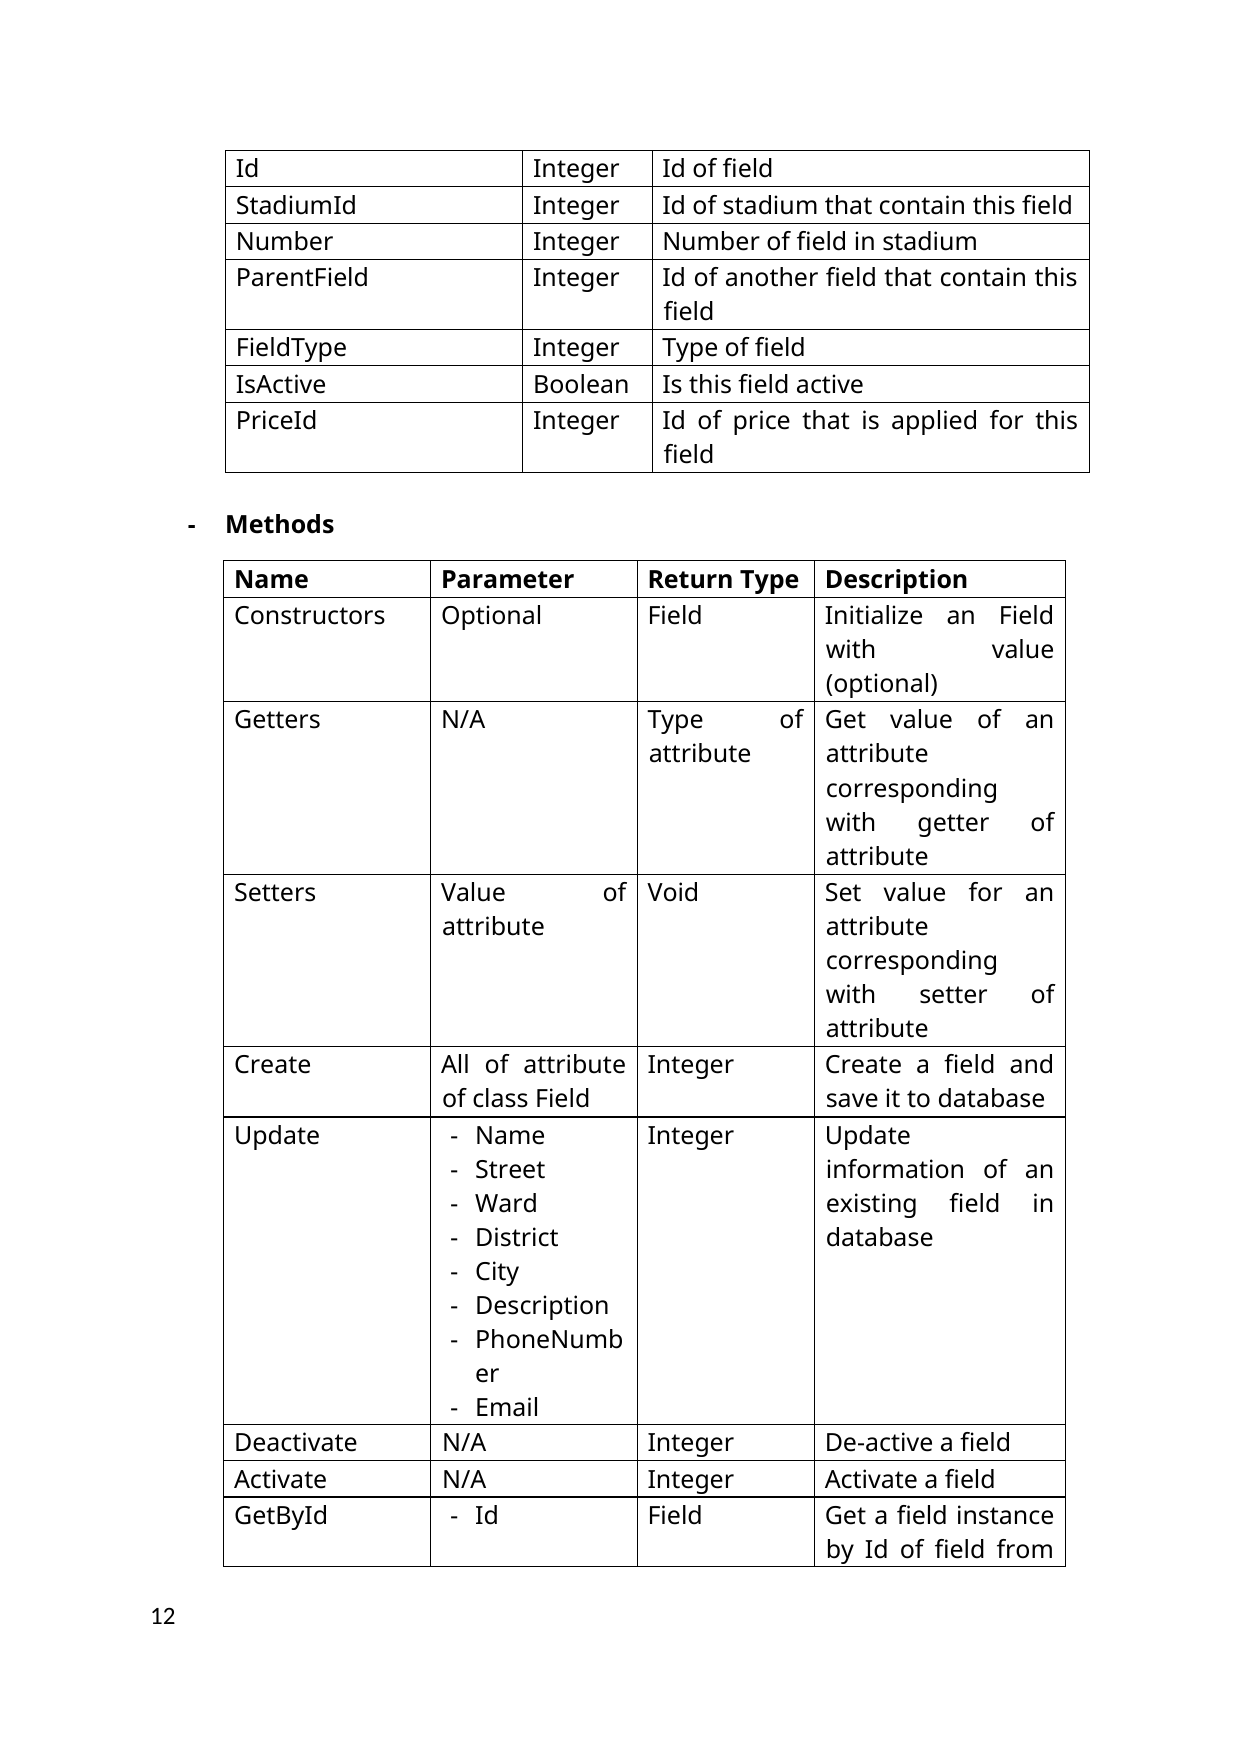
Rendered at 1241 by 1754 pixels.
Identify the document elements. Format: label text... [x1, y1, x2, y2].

table_cell Integer [523, 224, 652, 259]
table_cell FieldType [226, 330, 522, 365]
table_cell Integer [638, 1118, 814, 1424]
table_cell IsActive [226, 366, 522, 402]
table_cell Set value for an attribute corresponding with setter of attribute [815, 875, 1065, 1046]
table_cell N/A [431, 702, 637, 873]
table_cell Field [638, 598, 814, 701]
table_cell N/A [431, 1461, 637, 1496]
table_cell Create [224, 1047, 430, 1116]
table_cell Id of stadium that contain this field [653, 187, 1089, 222]
table_header Name [224, 561, 430, 597]
table_header Return Type [638, 561, 814, 597]
table_cell Id of another field that contain this field [653, 260, 1089, 329]
table_cell Create a field and save it to database [815, 1047, 1065, 1116]
table_cell Id of price that is applied for this field [653, 403, 1089, 472]
table_cell Integer [638, 1461, 814, 1496]
table_cell StadiumId [226, 187, 522, 222]
table_cell Integer [523, 187, 652, 222]
table_cell Constructors [224, 598, 430, 701]
list Methods [187, 507, 1091, 541]
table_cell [815, 1498, 1065, 1566]
table_cell Is this field active [653, 366, 1089, 402]
table_cell Name Street Ward District City Description PhoneNumber Email [431, 1118, 637, 1424]
table_cell Optional [431, 598, 637, 701]
table_cell GetById [224, 1498, 430, 1566]
table_cell Void [638, 875, 814, 1046]
table_cell Integer [523, 260, 652, 329]
table_cell Deactivate [224, 1425, 430, 1460]
table_cell Integer [523, 330, 652, 365]
table_cell Activate a field [815, 1461, 1065, 1496]
table_cell Id [226, 151, 522, 186]
table_cell Get value of an attribute corresponding with getter of attribute [815, 702, 1065, 873]
table_cell Getters [224, 702, 430, 873]
table_cell Id [431, 1498, 637, 1566]
table_cell Type of attribute [638, 702, 814, 873]
table_cell Field [638, 1498, 814, 1566]
table_cell Value of attribute [431, 875, 637, 1046]
table_cell Number [226, 224, 522, 259]
table_cell Boolean [523, 366, 652, 402]
table_cell Number of field in stadium [653, 224, 1089, 259]
table_cell Activate [224, 1461, 430, 1496]
table_cell Integer [523, 151, 652, 186]
table_cell Type of field [653, 330, 1089, 365]
table_cell Id of field [653, 151, 1089, 186]
table_cell Integer [523, 403, 652, 472]
table_cell Initialize an Field with value (optional) [815, 598, 1065, 701]
table_cell N/A [431, 1425, 637, 1460]
table_cell Update [224, 1118, 430, 1424]
table_cell PriceId [226, 403, 522, 472]
table_cell All of attribute of class Field [431, 1047, 637, 1116]
table_cell Integer [638, 1047, 814, 1116]
table_cell Update information of an existing field in database [815, 1118, 1065, 1424]
table_header Parameter [431, 561, 637, 597]
table_header Description [815, 561, 1065, 597]
table_cell ParentField [226, 260, 522, 329]
table_cell Integer [638, 1425, 814, 1460]
table_cell Setters [224, 875, 430, 1046]
table_cell De-active a field [815, 1425, 1065, 1460]
